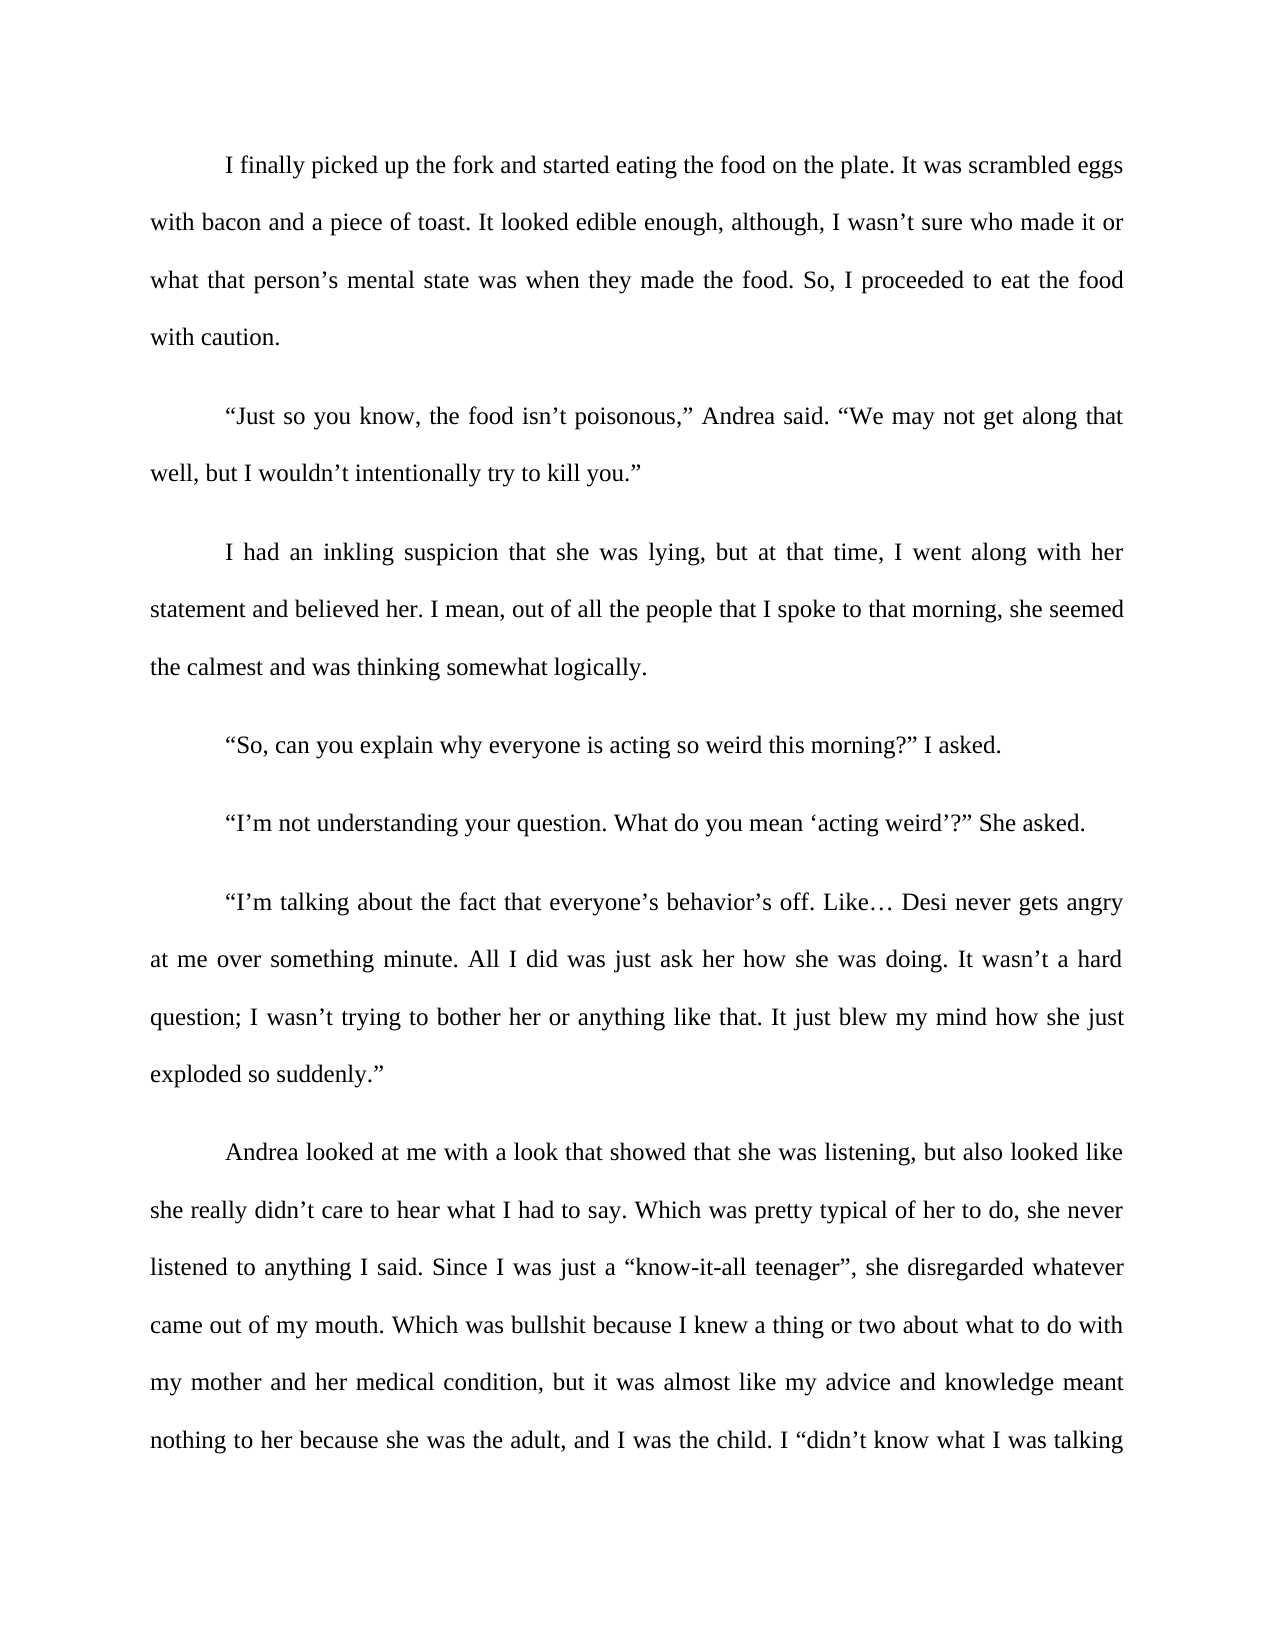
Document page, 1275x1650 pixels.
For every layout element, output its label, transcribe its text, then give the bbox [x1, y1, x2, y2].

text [150, 1137, 1125, 1454]
text I finally picked up the fork and started eating the food on the plate. It was scrambled eggs with bacon and a piece of toast. It looked edible enough, although, I wasn’t sure who made it or what that person’s mental state was when they made the food. So, I proceeded to eat the food with caution. [150, 150, 1125, 351]
text “So, can you explain why everyone is acting so weird this morning?” I asked. [150, 730, 1125, 759]
text “I’m talking about the fact that everyone’s behavior’s off. Like… Desi never gets angry at me over something minute. All I did was just ask her how she was doing. It wasn’t a hard question; I wasn’t trying to bother her or anything like that. It just blew my mind how she just exploded so suddenly.” [150, 887, 1125, 1088]
text “I’m not understanding your question. What do you mean ‘acting weird’?” She asked. [150, 808, 1125, 837]
text “Just so you know, the food isn’t poisonous,” Andrea said. “We may not get along that well, but I wouldn’t intentionally try to kill you.” [150, 401, 1125, 487]
text I had an inkling suspicion that she was lying, but at that time, I went along with her statement and believed her. I mean, out of all the people that I spoke to that morning, she seemed the calmest and was thinking somewhat logically. [150, 537, 1125, 680]
